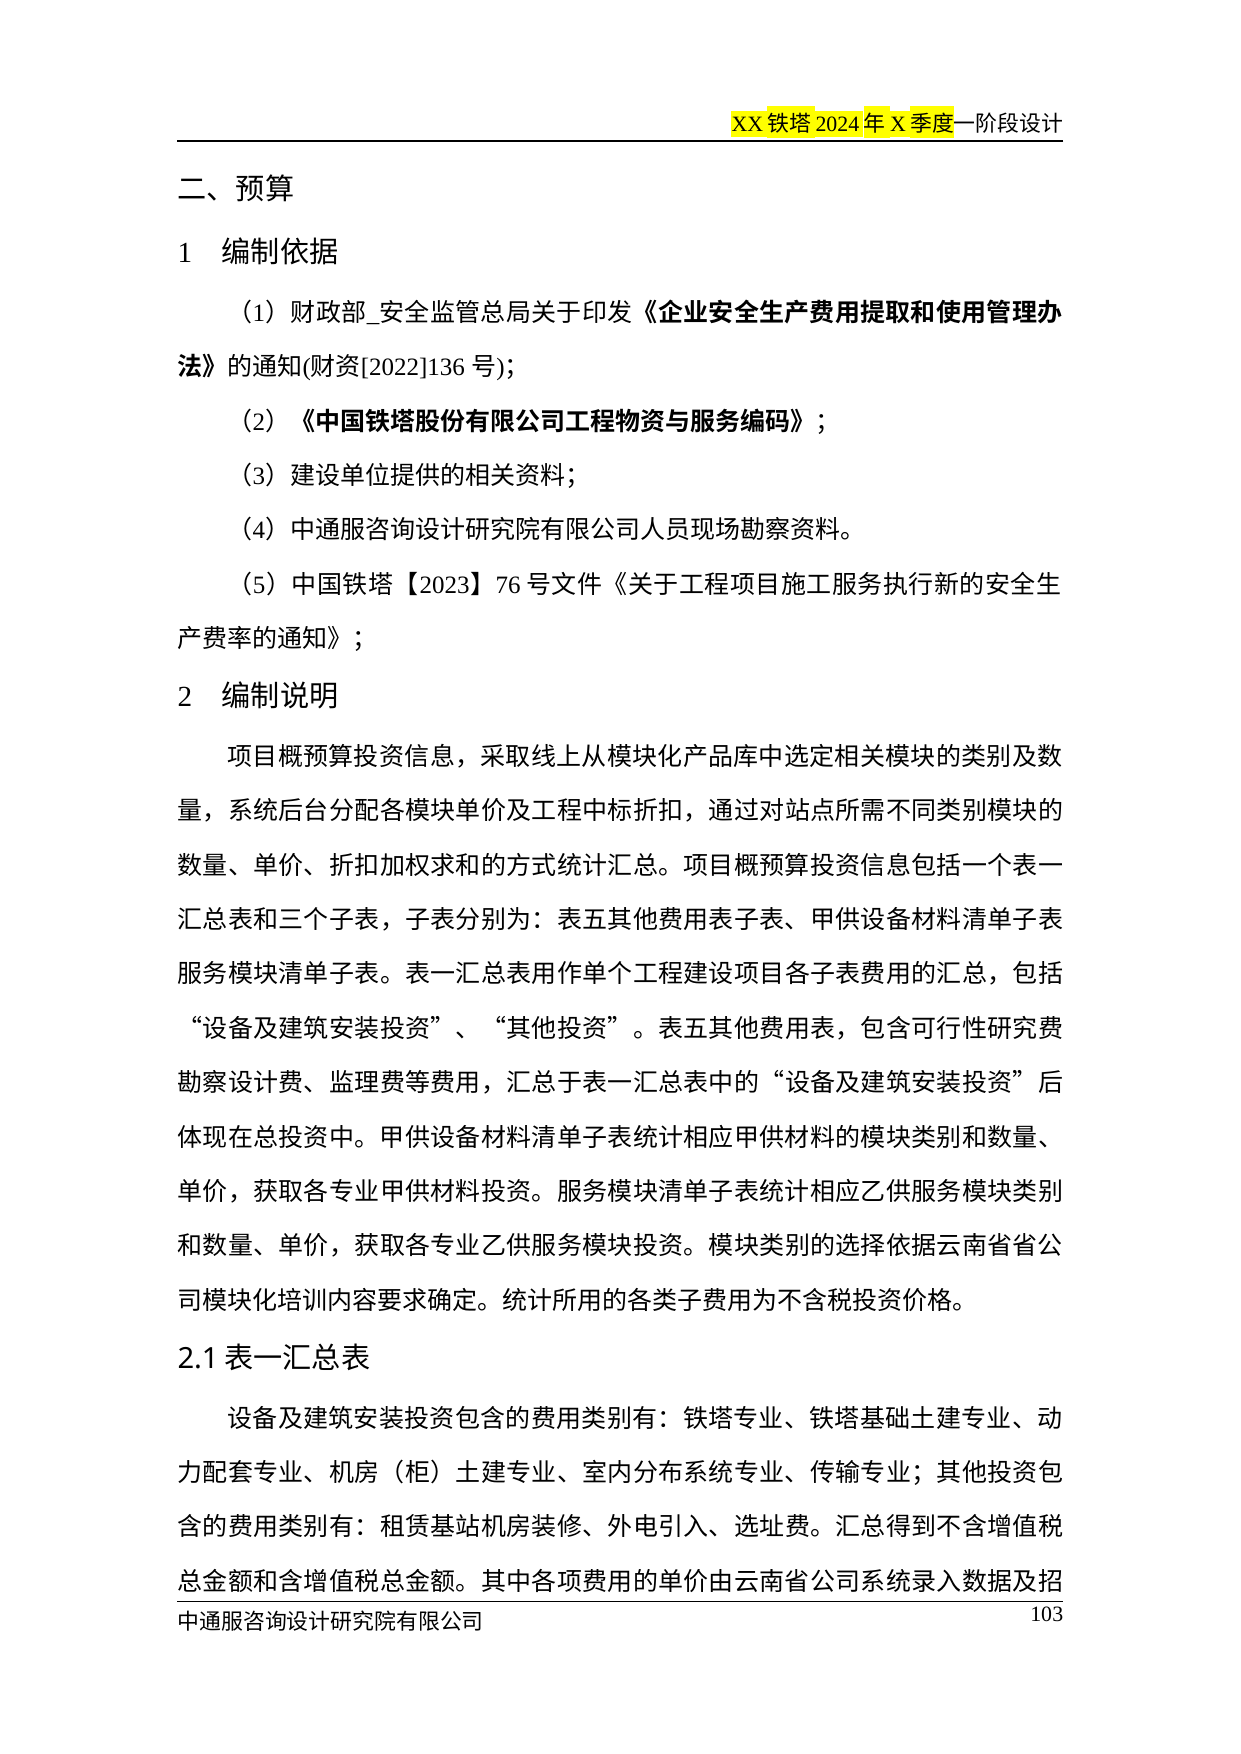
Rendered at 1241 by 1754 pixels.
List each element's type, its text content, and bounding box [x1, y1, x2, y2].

text 设备及建筑安装投资包含的费用类别有：铁塔专业、铁塔基础土建专业、动力配套专业、机房（柜）土建专业、室内分布系统专业、传输专业；其他投资包含的费用类别有：租赁基站机房装修、外电引入、选址费。汇总得到不含增值税总金额和含增值税总金额。其中各项费用的单价由云南省公司系统录入数据及招投标中标单价执行。 [177, 1398, 1063, 1597]
list 编制依据 [177, 229, 1063, 271]
text （3）建设单位提供的相关资料； [177, 455, 1063, 492]
list 编制说明 [177, 673, 1063, 715]
text （2）《中国铁塔股份有限公司工程物资与服务编码》； [177, 401, 1063, 437]
text （5）中国铁塔【2023】76号文件《关于工程项目施工服务执行新的安全生产费率的通知》； [177, 564, 1063, 655]
text 项目概预算投资信息，采取线上从模块化产品库中选定相关模块的类别及数量，系统后台分配各模块单价及工程中标折扣，通过对站点所需不同类别模块的数量、单价、折扣加权求和的方式统计汇总。项目概预算投资信息包括一个表一汇总表和三个子表，子表分别为：表五其他费用表子表、甲供设备材料清单子表、服务模块清单子表。表一汇总表用作单个工程建设项目各子表费用的汇总，包括“设备及建筑安装投资”、“其他投资”。表五其他费用表，包含可行性研究费、勘察设计费、监理费等费用，汇总于表一汇总表中的“设备及建筑安装投资”后，体现在总投资中。甲供设备材料清单子表统计相应甲供材料的模块类别和数量、单价，获取各专业甲供材料投资。服务模块清单子表统计相应乙供服务模块类别和数量、单价，获取各专业乙供服务模块投资。模块类别的选择依据云南省省公司模块化培训内容要求确定。统计所用的各类子费用为不含税投资价格。 [177, 736, 1063, 1316]
text 二、预算 [177, 165, 1063, 208]
text （4）中通服咨询设计研究院有限公司人员现场勘察资料。 [177, 510, 1063, 546]
text 2.1表一汇总表 [177, 1334, 1063, 1377]
text （1）财政部_安全监管总局关于印发《企业安全生产费用提取和使用管理办法》的通知(财资[2022]136 号)； [177, 292, 1063, 383]
